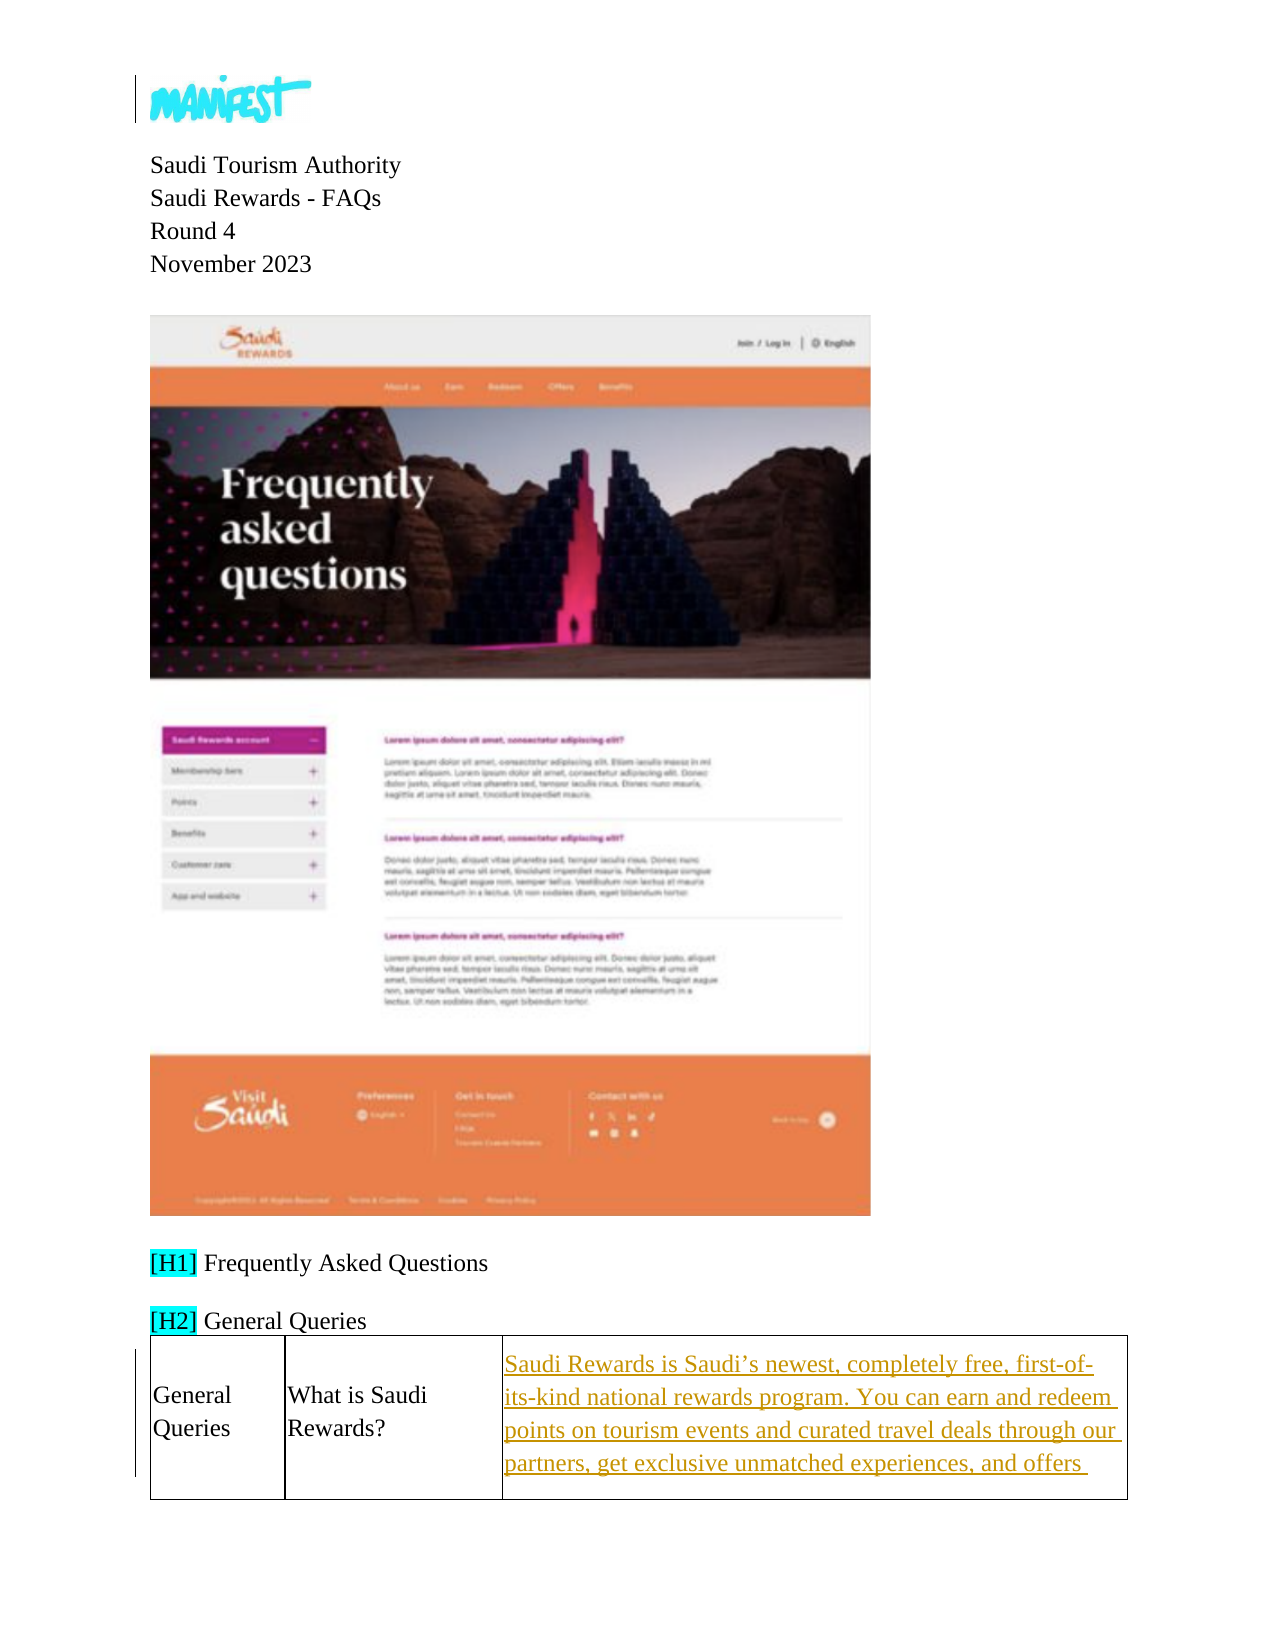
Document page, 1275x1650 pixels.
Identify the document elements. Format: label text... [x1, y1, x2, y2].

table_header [286, 1336, 502, 1499]
text [H2] General Queries [197, 1306, 1125, 1335]
picture [150, 75, 312, 123]
table_header General Queries [151, 1336, 284, 1499]
text [H1] Frequently Asked Questions [150, 1248, 1125, 1277]
text November 2023 [150, 249, 1125, 278]
subtitle Saudi Tourism Authority [150, 150, 1125, 179]
picture [150, 315, 871, 1216]
text Saudi Rewards - FAQs [150, 183, 1125, 212]
text Round 4 [150, 216, 1125, 245]
table_header [503, 1336, 1127, 1499]
